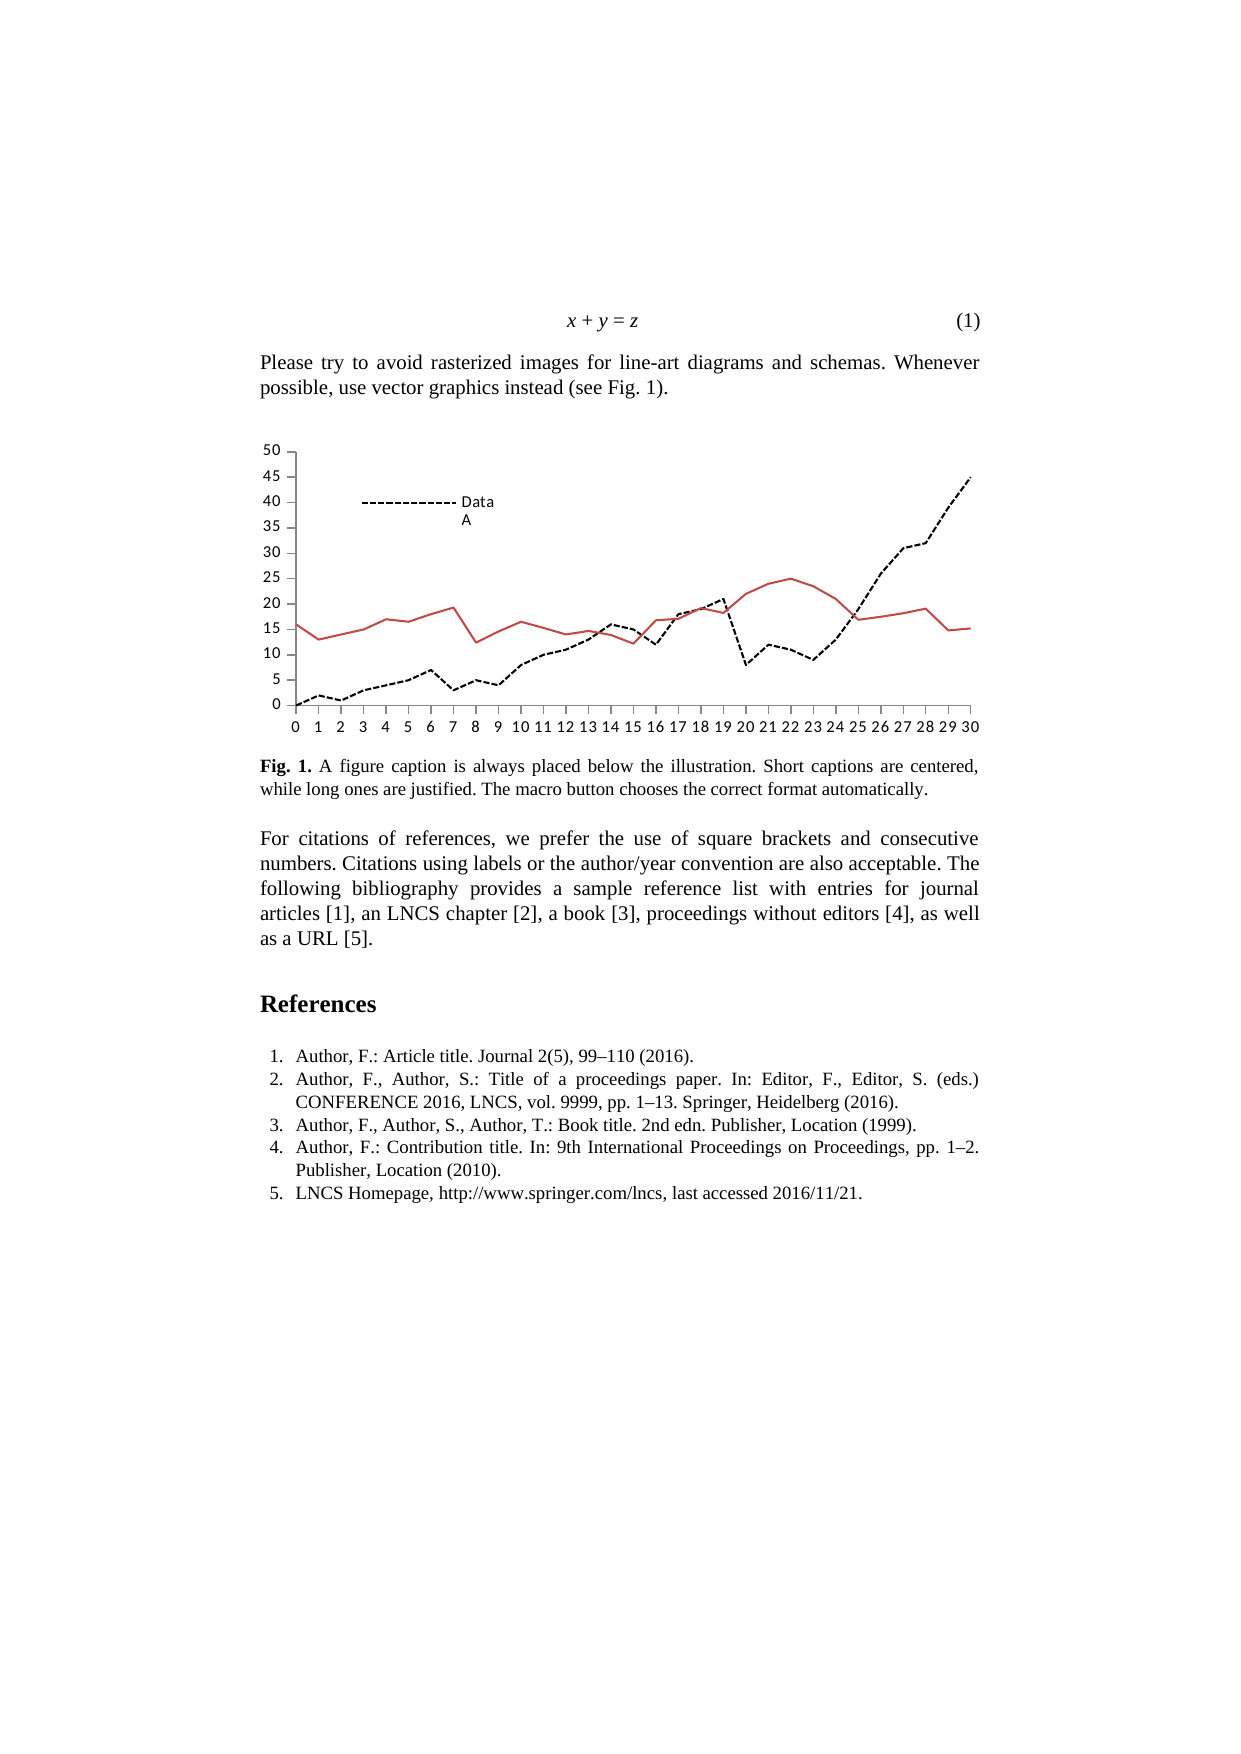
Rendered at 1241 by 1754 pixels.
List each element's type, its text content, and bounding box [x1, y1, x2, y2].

text LNCS Homepage, http://www.springer.com/lncs, last accessed 2016/11/21. [283, 1181, 980, 1204]
text Fig. 1. A figure caption is always placed below the illustration. Short captions are centered, while long ones are justified. The macro button chooses the correct format automatically. [260, 754, 980, 799]
text Author, F.: Article title. Journal 2(5), 99–110 (2016). [283, 1043, 980, 1066]
text For citations of references, we prefer the use of square brackets and consecutive numbers. Citations using labels or the author/year convention are also acceptable. The following bibliography provides a sample reference list with entries for journal articles [1], an LNCS chapter [2], a book [3], proceedings without editors [4], as well as a URL [5]. [260, 824, 980, 949]
subtitle References [260, 987, 921, 1018]
text Please try to avoid rasterized images for line-art diagrams and schemas. Whenever possible, use vector graphics instead (see Fig. 1). [260, 349, 980, 399]
text Author, F., Author, S.: Title of a proceedings paper. In: Editor, F., Editor, S. (eds.) CONFERENCE 2016, LNCS, vol. 9999, pp. 1–13. Springer, Heidelberg (2016). [283, 1066, 980, 1112]
text Author, F., Author, S., Author, T.: Book title. 2nd edn. Publisher, Location (1999). [283, 1112, 980, 1135]
text Author, F.: Contribution title. In: 9th International Proceedings on Proceedings, pp. 1–2. Publisher, Location (2010). [283, 1135, 980, 1181]
